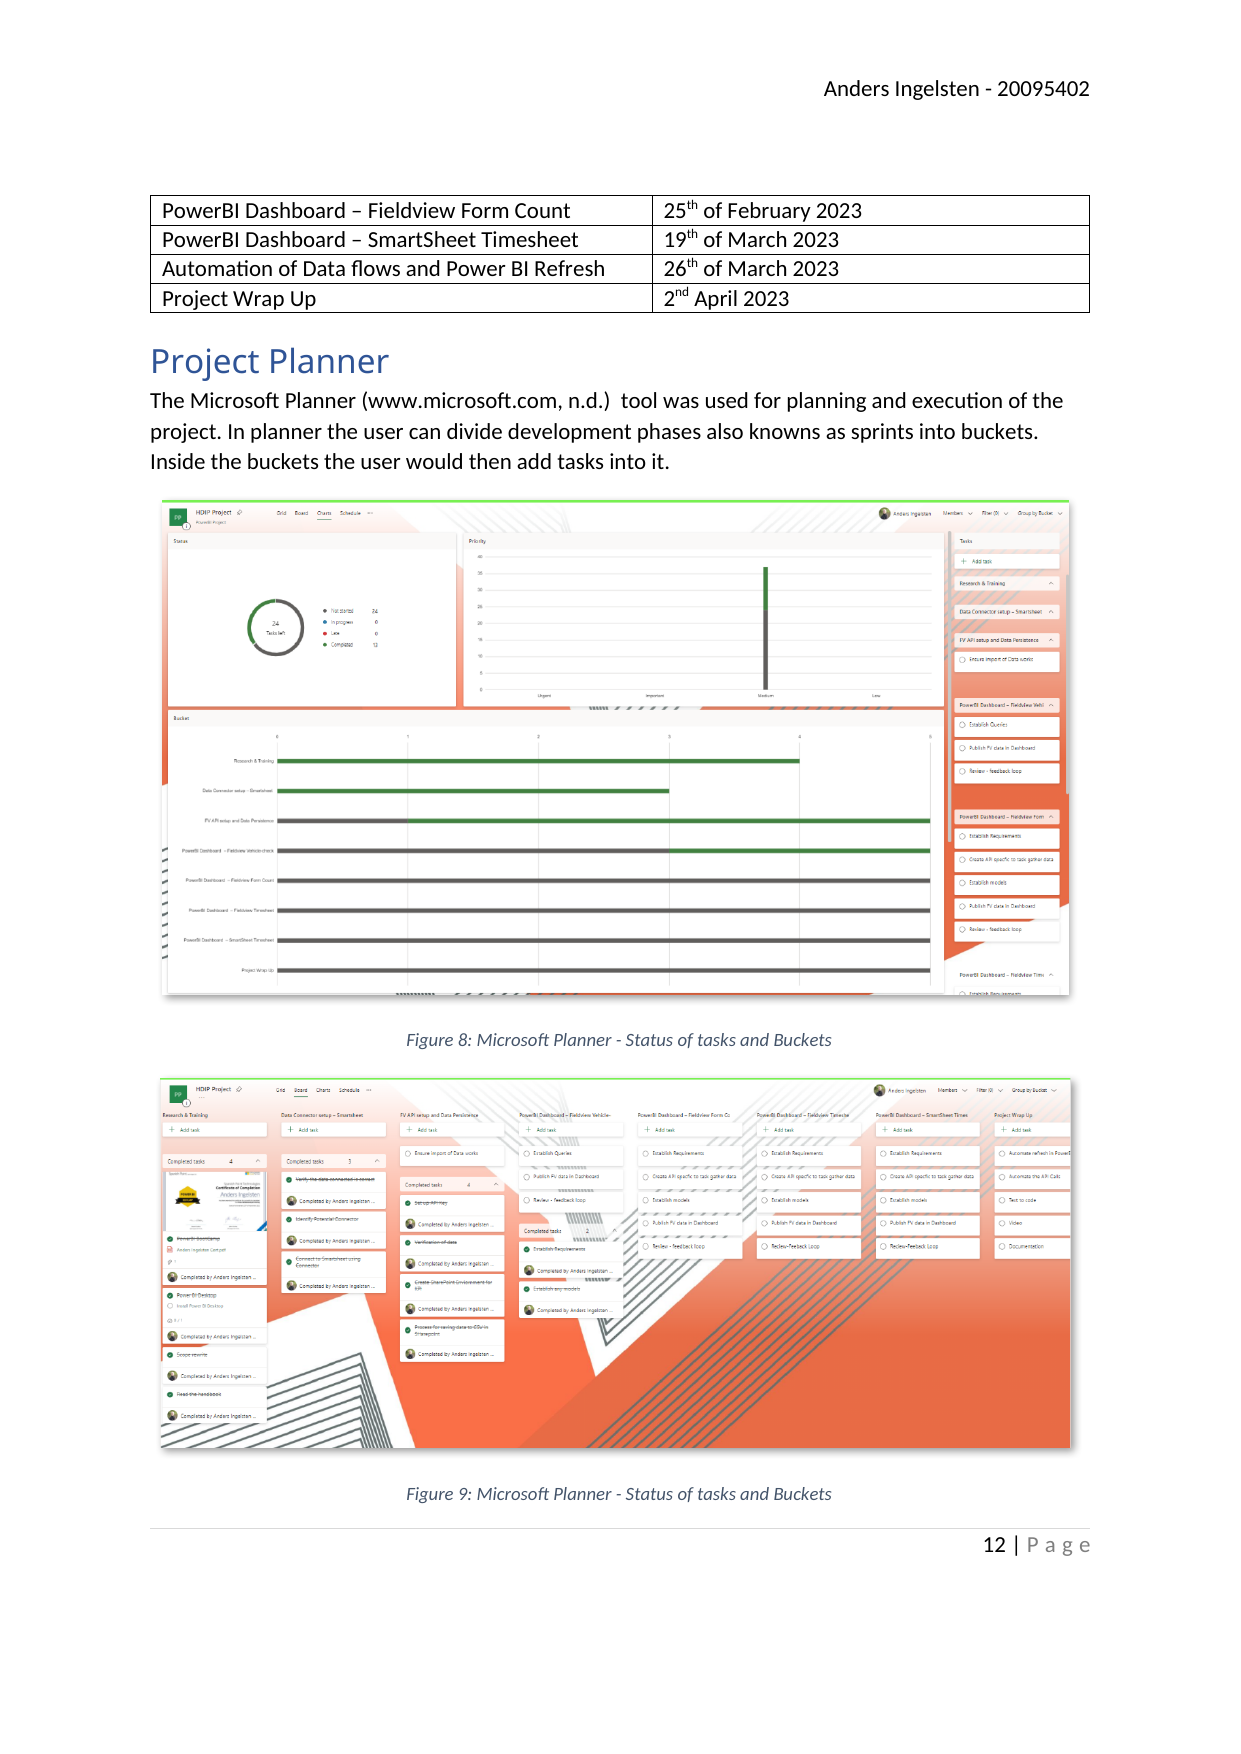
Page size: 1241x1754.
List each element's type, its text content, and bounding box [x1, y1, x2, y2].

text Figure 8: Microsoft Planner - Status of tasks and Buckets [150, 1029, 1090, 1052]
text The Microsoft Planner (www.microsoft.com, n.d.) tool was used for planning and execution of the project. In planner the user can divide development phases also knowns as sprints into buckets. Inside the buckets the user would then add tasks into it. [150, 387, 1090, 475]
table_cell Project Wrap Up [151, 284, 652, 312]
table_cell 2nd April 2023 [653, 284, 1089, 312]
table_cell PowerBI Dashboard – SmartSheet Timesheet [151, 226, 652, 253]
text Figure 9: Microsoft Planner - Status of tasks and Buckets [150, 1482, 1090, 1505]
table_cell 26th of March 2023 [653, 255, 1089, 283]
subtitle Project Planner [150, 338, 1090, 383]
table_cell 25th of February 2023 [653, 196, 1089, 224]
table_cell PowerBI Dashboard – Fieldview Form Count [151, 196, 652, 224]
table_cell Automation of Data flows and Power BI Refresh [151, 255, 652, 283]
picture [160, 1078, 1071, 1448]
table_cell 19th of March 2023 [653, 226, 1089, 253]
picture [162, 500, 1069, 995]
